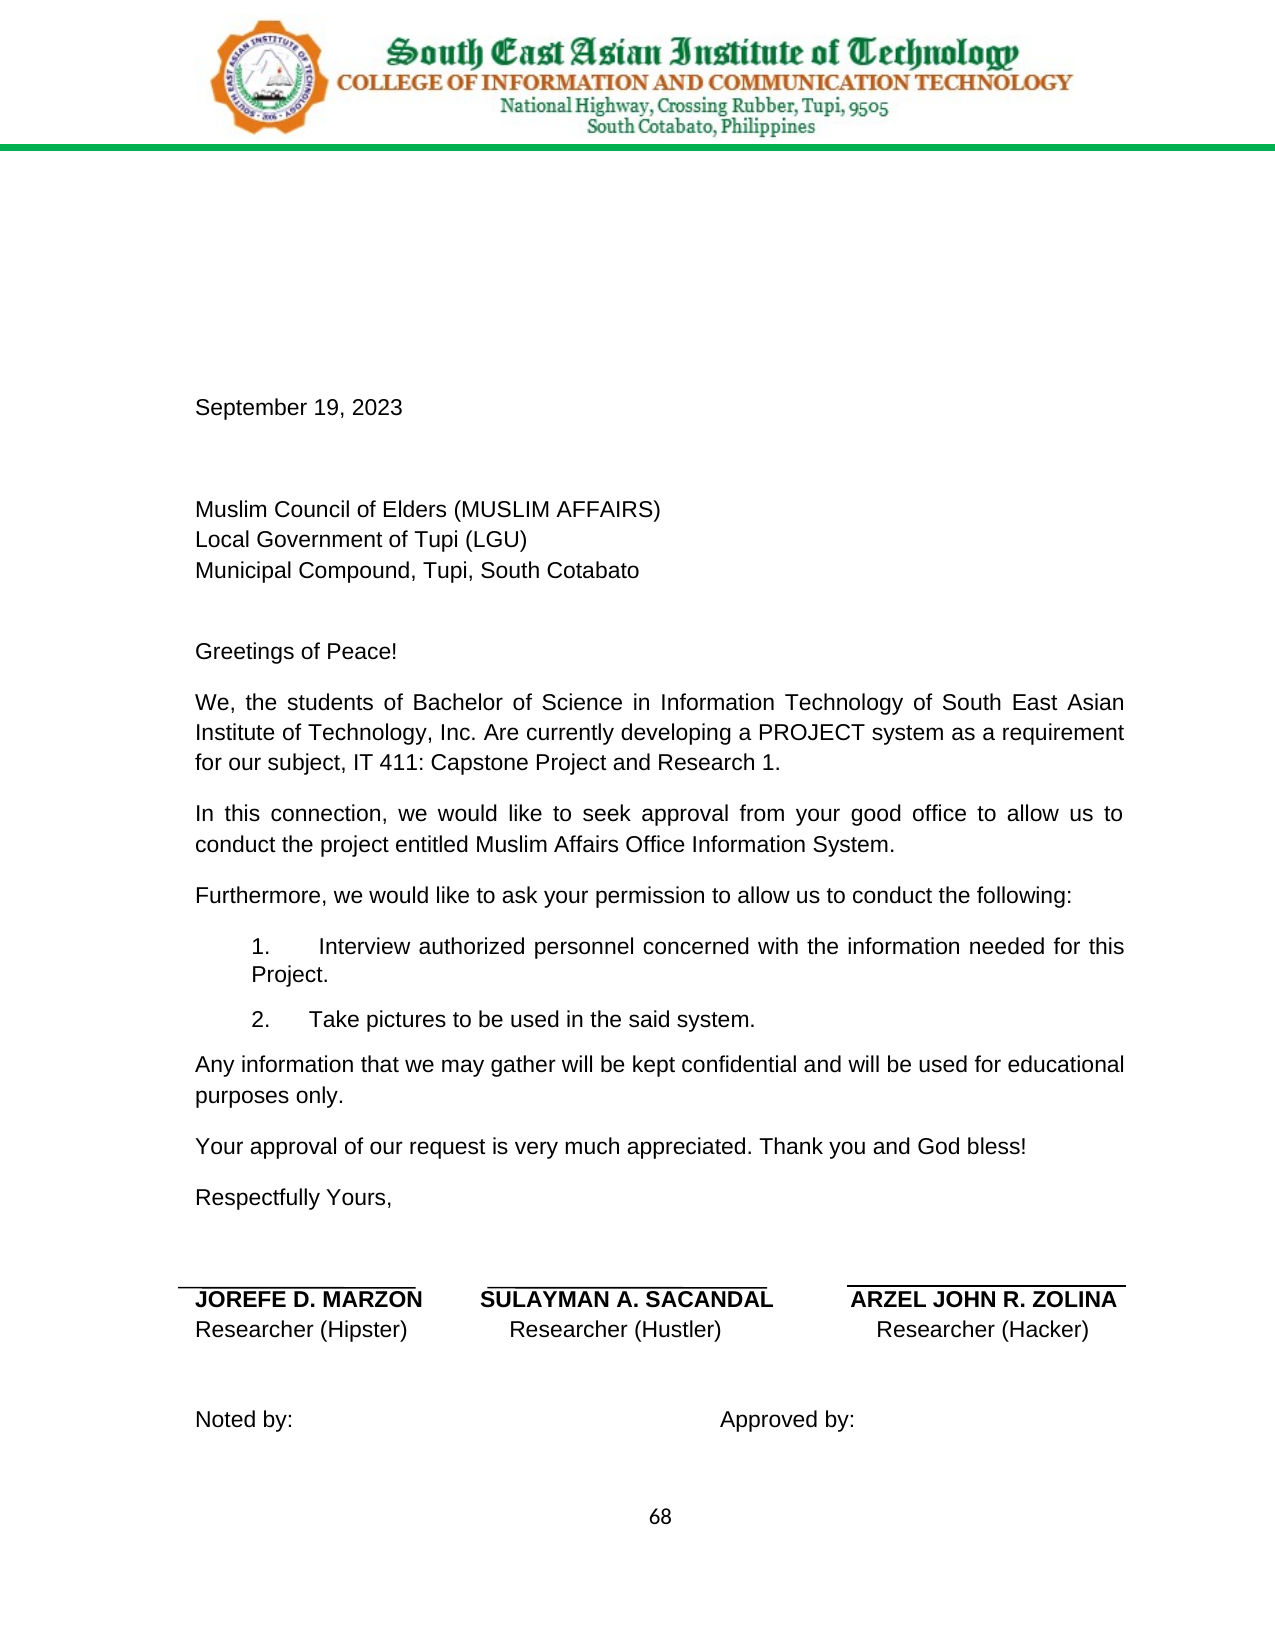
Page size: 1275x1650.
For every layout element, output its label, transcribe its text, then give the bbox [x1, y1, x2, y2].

text Greetings of Peace! [195, 638, 1125, 664]
text Researcher (Hipster) Researcher (Hustler) Researcher (Hacker) [195, 1316, 1125, 1342]
text Your approval of our request is very much appreciated. Thank you and God bless! [195, 1133, 1125, 1159]
text Local Government of Tupi (LGU) [195, 526, 1125, 553]
text Muslim Council of Elders (MUSLIM AFFAIRS) [195, 496, 1125, 523]
text JOREFE D. MARZON SULAYMAN A. SACANDAL ARZEL JOHN R. ZOLINA [195, 1286, 1125, 1312]
list Take pictures to be used in the said system. [251, 1006, 1125, 1033]
text In this connection, we would like to seek approval from your good office to allow us to conduct the project entitled Muslim Affairs Office Information System. [195, 800, 1125, 857]
text Furthermore, we would like to ask your permission to allow us to conduct the following: [195, 882, 1125, 908]
text September 19, 2023 [195, 394, 1125, 421]
text Noted by: Approved by: [195, 1406, 1125, 1433]
picture [194, 14, 1094, 140]
text Respectfully Yours, [195, 1184, 1125, 1210]
list Interview authorized personnel concerned with the information needed for this Project. [251, 933, 1125, 987]
text Municipal Compound, Tupi, South Cotabato [195, 557, 1125, 583]
text Any information that we may gather will be kept confidential and will be used for educational purposes only. [195, 1051, 1125, 1108]
text We, the students of Bachelor of Science in Information Technology of South East Asian Institute of Technology, Inc. Are currently developing a PROJECT system as a requirement for our subject, IT 411: Capstone Project and Research 1. [195, 689, 1125, 776]
